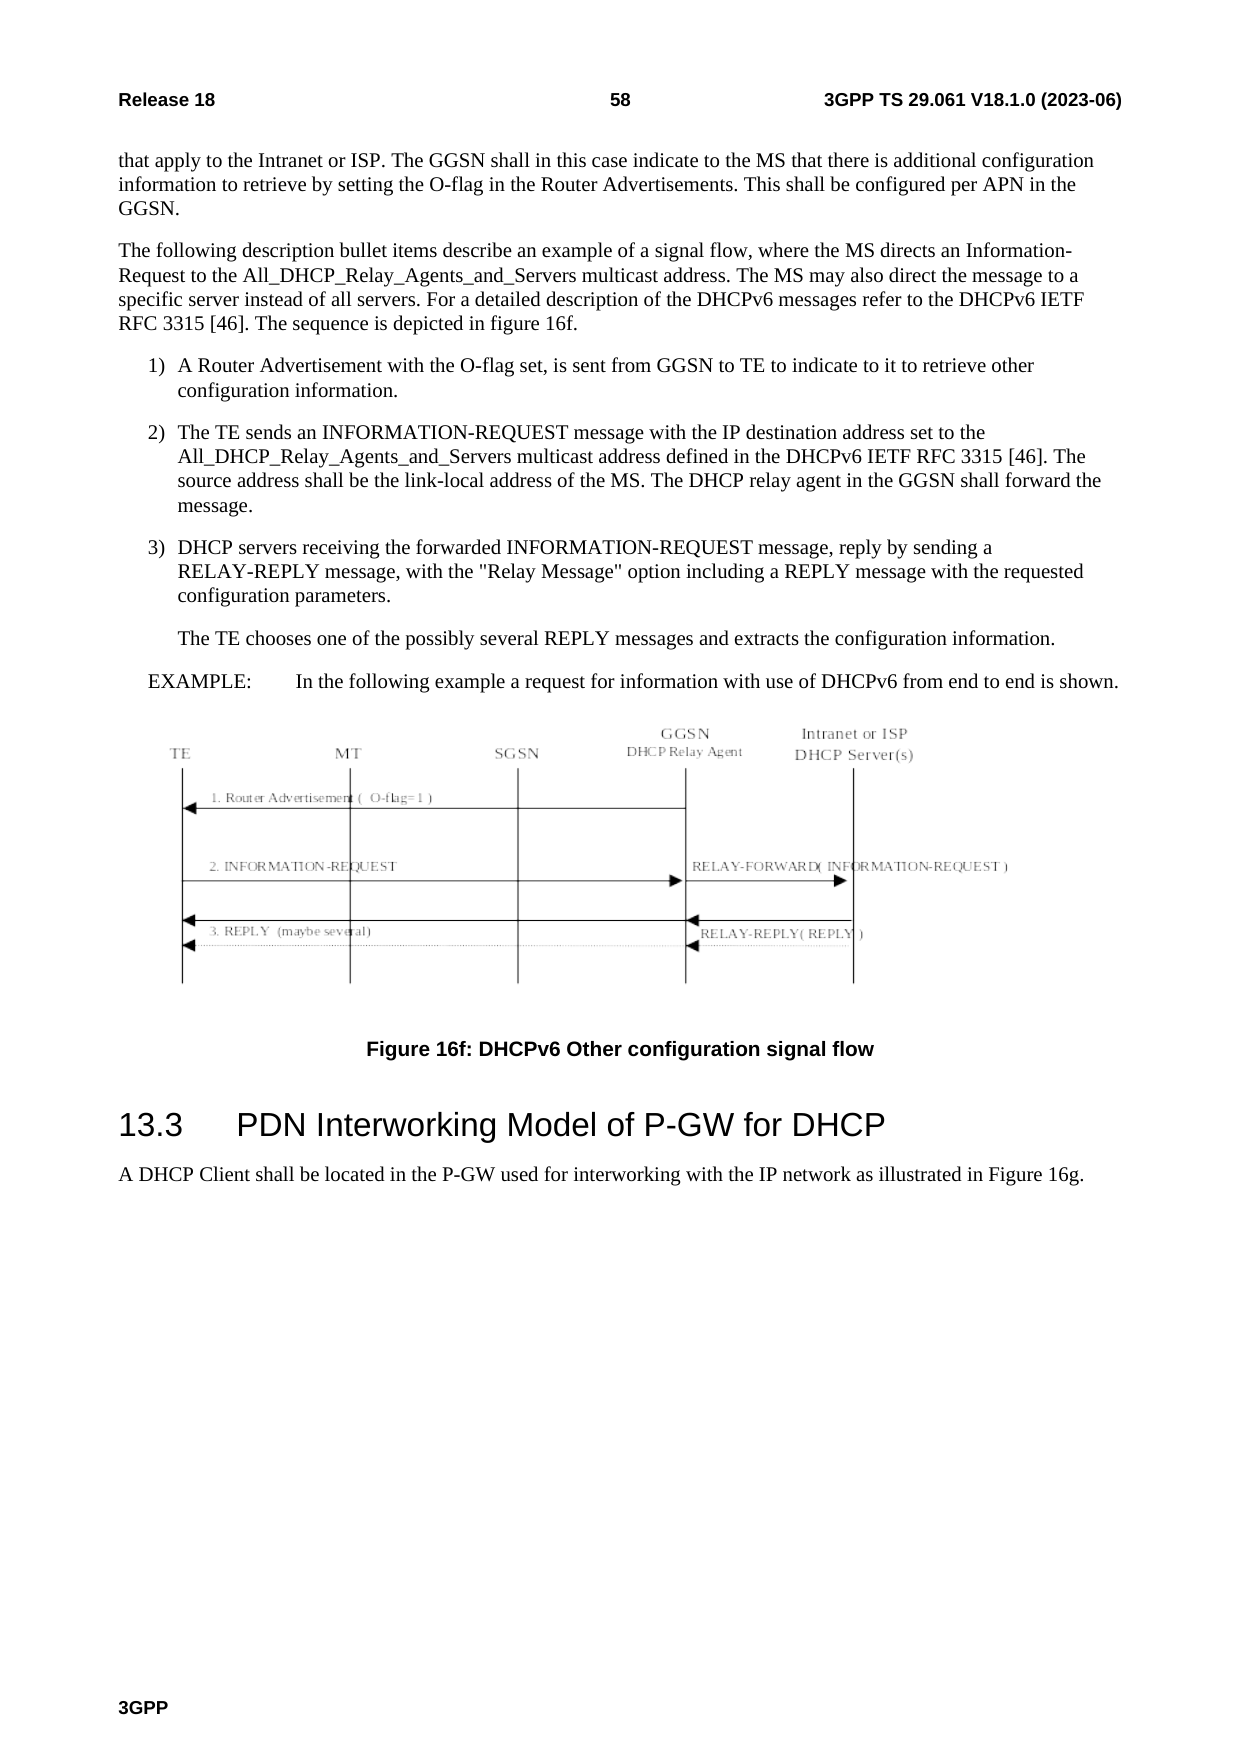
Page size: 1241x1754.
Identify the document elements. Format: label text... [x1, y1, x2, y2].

text Figure 16f: DHCPv6 Other configuration signal flow [118, 1037, 1122, 1061]
text 1) A Router Advertisement with the O-flag set, is sent from GGSN to TE to indicate to it to retrieve other configuration information. [148, 353, 1122, 402]
subtitle 13.3 PDN Interworking Model of P-GW for DHCP [118, 1104, 1122, 1143]
text The following description bullet items describe an example of a signal flow, where the MS directs an Information-Request to the All_DHCP_Relay_Agents_and_Servers multicast address. The MS may also direct the message to a specific server instead of all servers. For a detailed description of the DHCPv6 messages refer to the DHCPv6 IETF RFC 3315 [46]. The sequence is depicted in figure 16f. [118, 238, 1122, 335]
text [118, 147, 1122, 220]
text EXAMPLE: In the following example a request for information with use of DHCPv6 from end to end is shown. [148, 669, 1122, 693]
text The TE chooses one of the possibly several REPLY messages and extracts the configuration information. [148, 626, 1122, 650]
text 3) DHCP servers receiving the forwarded INFORMATION-REQUEST message, reply by sending a RELAY-REPLY message, with the "Relay Message" option including a REPLY message with the requested configuration parameters. [148, 535, 1122, 607]
text 2) The TE sends an INFORMATION-REQUEST message with the IP destination address set to the All_DHCP_Relay_Agents_and_Servers multicast address defined in the DHCPv6 IETF RFC 3315 [46]. The source address shall be the link-local address of the MS. The DHCP relay agent in the GGSN shall forward the message. [148, 420, 1122, 517]
text A DHCP Client shall be located in the P-GW used for interworking with the IP network as illustrated in Figure 16g. [118, 1162, 1122, 1186]
